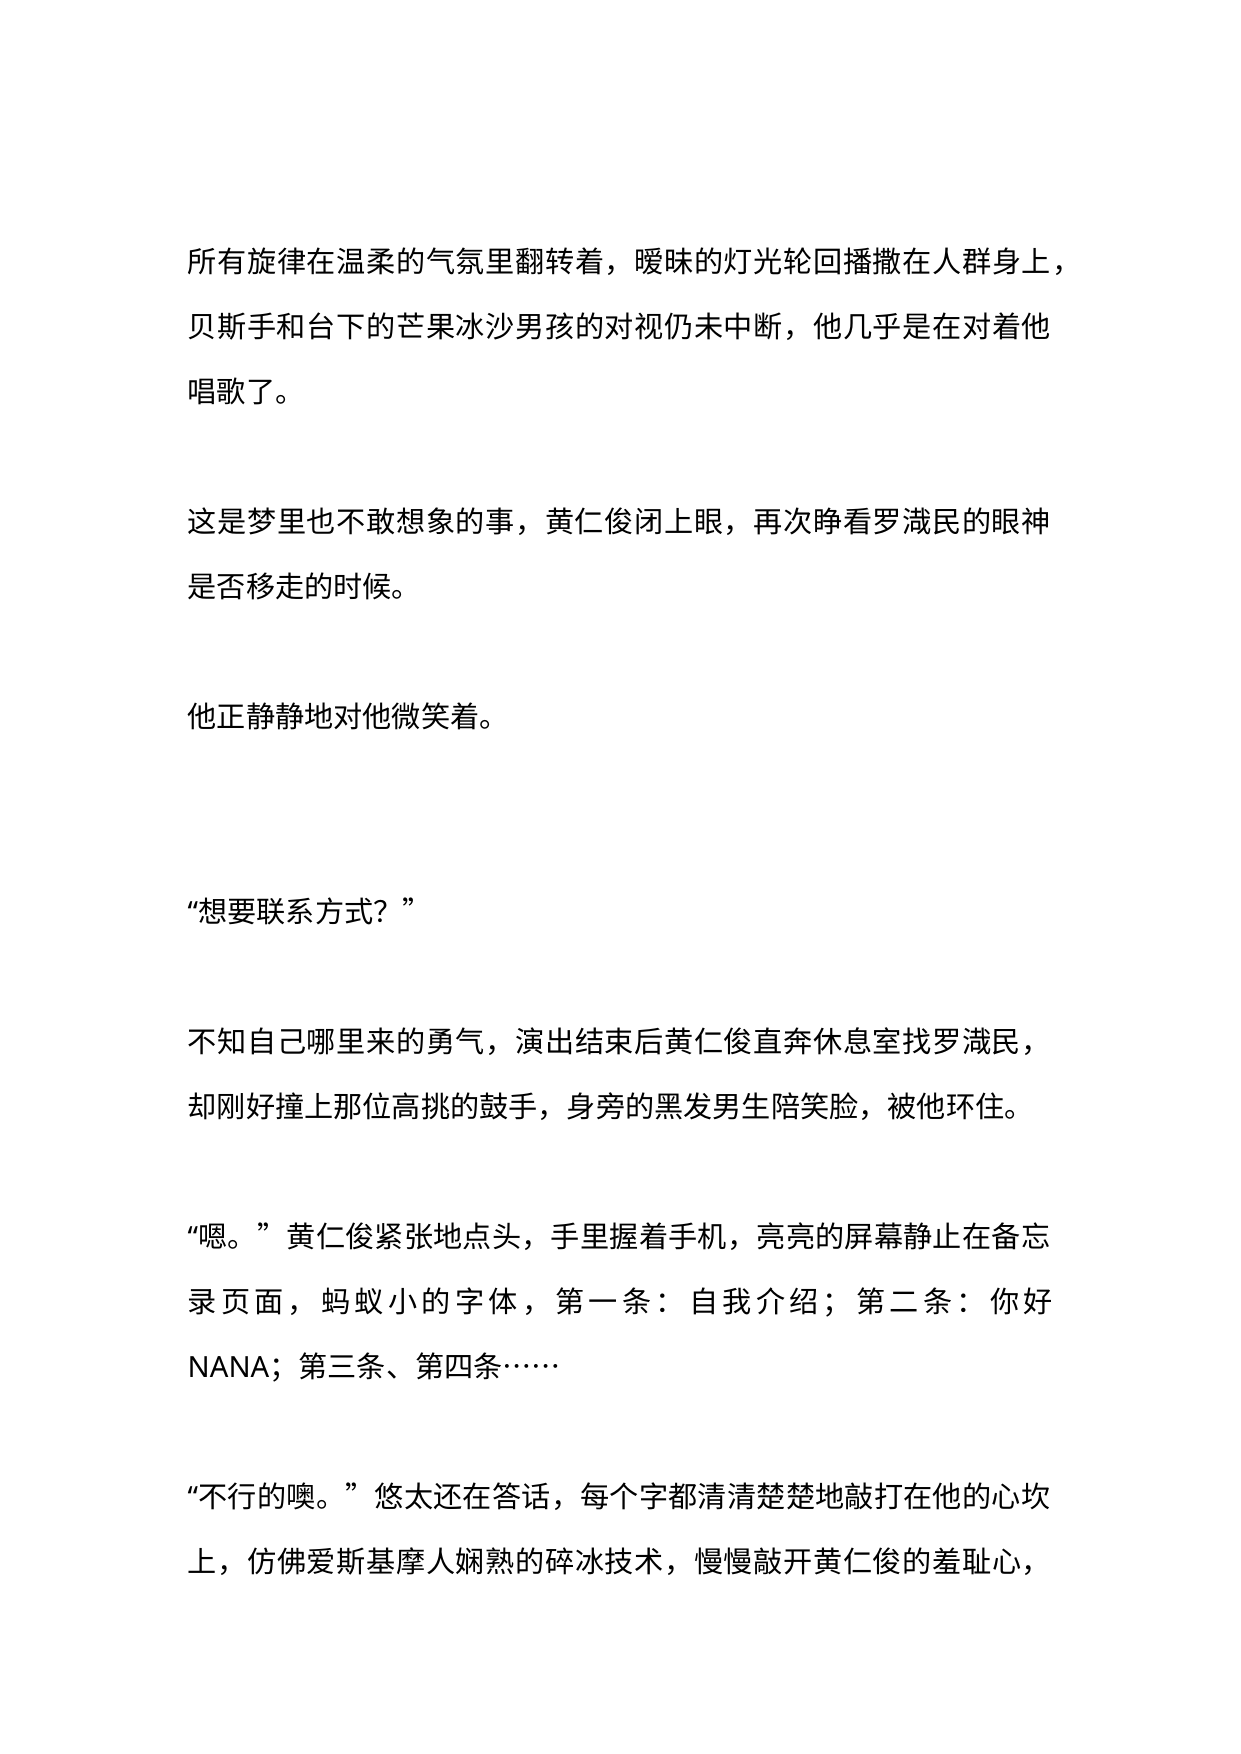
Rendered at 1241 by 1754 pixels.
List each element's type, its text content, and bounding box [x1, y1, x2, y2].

text 所有旋律在温柔的气氛里翻转着，暧昧的灯光轮回播撒在人群身上，贝斯手和台下的芒果冰沙男孩的对视仍未中断，他几乎是在对着他唱歌了。 [187, 227, 1053, 422]
text “想要联系方式？” [187, 877, 1053, 942]
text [187, 1462, 1053, 1592]
text 这是梦里也不敢想象的事，黄仁俊闭上眼，再次睁看罗渽民的眼神是否移走的时候。 [187, 487, 1053, 617]
text 他正静静地对他微笑着。 [187, 682, 1053, 747]
text “嗯。”黄仁俊紧张地点头，手里握着手机，亮亮的屏幕静止在备忘录页面，蚂蚁小的字体，第一条：自我介绍；第二条：你好NANA；第三条、第四条…… [187, 1202, 1053, 1397]
text 不知自己哪里来的勇气，演出结束后黄仁俊直奔休息室找罗渽民，却刚好撞上那位高挑的鼓手，身旁的黑发男生陪笑脸，被他环住。 [187, 1007, 1053, 1137]
